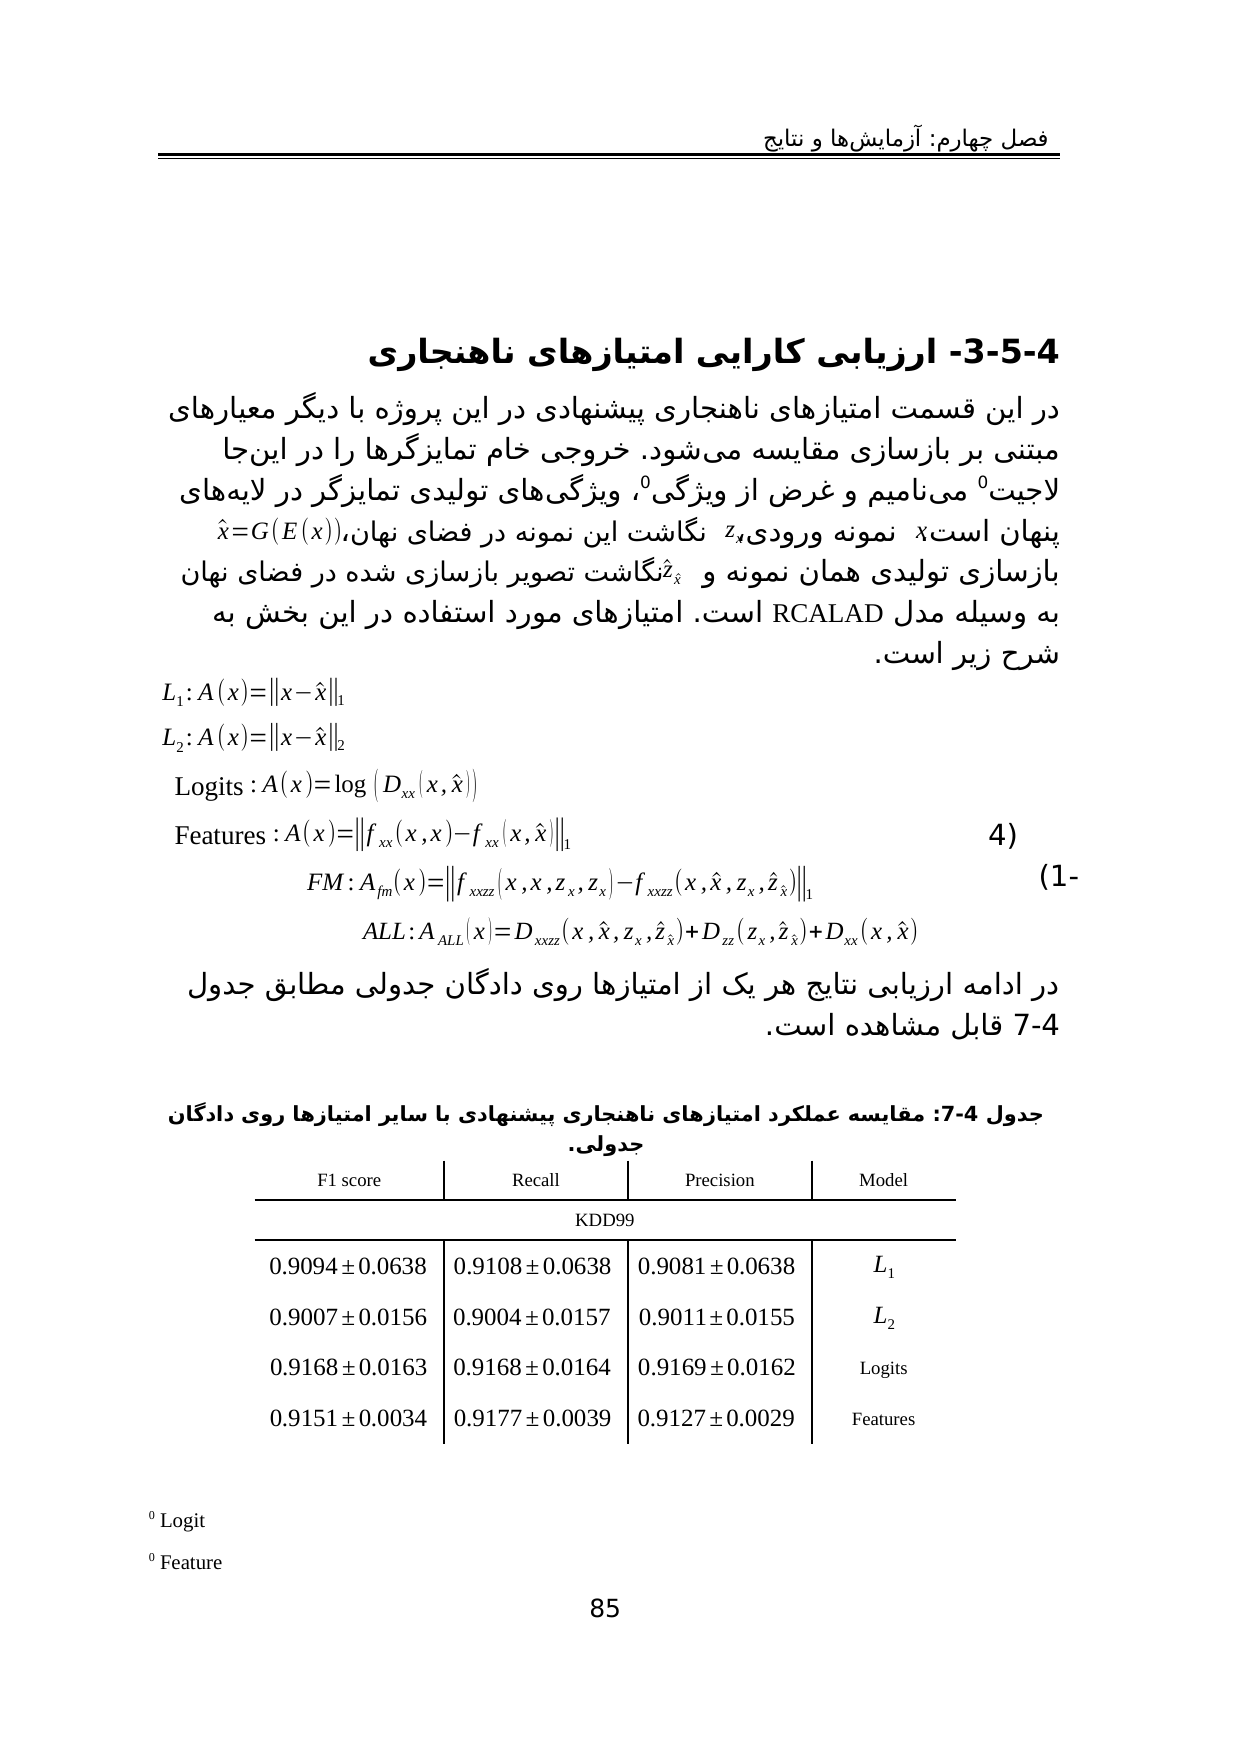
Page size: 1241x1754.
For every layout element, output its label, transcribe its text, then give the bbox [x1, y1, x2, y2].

table_header Logits Features [150, 677, 969, 955]
text جدول 4-7: مقایسه عملکرد امتیاز‌های ناهنجاری پیشنهادی با سایر امتیاز‌ها روی دادگان جدولی. [150, 1102, 1062, 1156]
text در این قسمت امتیاز‌های ناهنجاری پیشنهادی در این پروژه با دیگر معیارهای مبتنی بر بازسازی مقایسه می‌شود. خروجی خام تمایزگرها را در این‌جا لاجیت می‌نامیم و غرض از ویژگی، ویژگی‌های تولیدی تمایزگر در لایه‌های پنهان است. نمونه ورودی، نگاشت این نمونه در فضای نهان، بازسازی تولیدی همان نمونه و نگاشت تصویر بازسازی شده در فضای نهان به وسیله مدل RCALAD است. امتیاز‌های مورد استفاده در این بخش به شرح زیر است. [150, 392, 1060, 670]
table_cell [255, 1292, 443, 1342]
table_cell Features [813, 1393, 956, 1444]
table_cell [445, 1292, 627, 1342]
table_cell [629, 1343, 811, 1393]
table_cell [255, 1343, 443, 1393]
table_cell [813, 1292, 956, 1342]
text در ادامه ارزیابی نتایج هر یک از امتیازها روی دادگان جدولی مطابق جدول 4-7 قابل مشاهده است. [150, 967, 1060, 1042]
table_cell [255, 1241, 443, 1292]
table_header F1 score [255, 1161, 443, 1199]
table_header (4 -1) [969, 677, 1088, 955]
table_header Model [813, 1161, 956, 1199]
subtitle 3-5-4- ارزیابی کارایی امتیاز‌های ناهنجاری [150, 333, 1060, 372]
table_cell [629, 1292, 811, 1342]
table_cell [629, 1241, 811, 1292]
table_cell [445, 1241, 627, 1292]
table_cell [813, 1241, 956, 1292]
table_cell Logits [813, 1343, 956, 1393]
table_cell [629, 1393, 811, 1444]
table_header Precision [629, 1161, 811, 1199]
table_cell [445, 1343, 627, 1393]
table_cell [445, 1393, 627, 1444]
table_cell KDD99 [255, 1201, 956, 1239]
table_cell [255, 1393, 443, 1444]
table_header Recall [445, 1161, 627, 1199]
